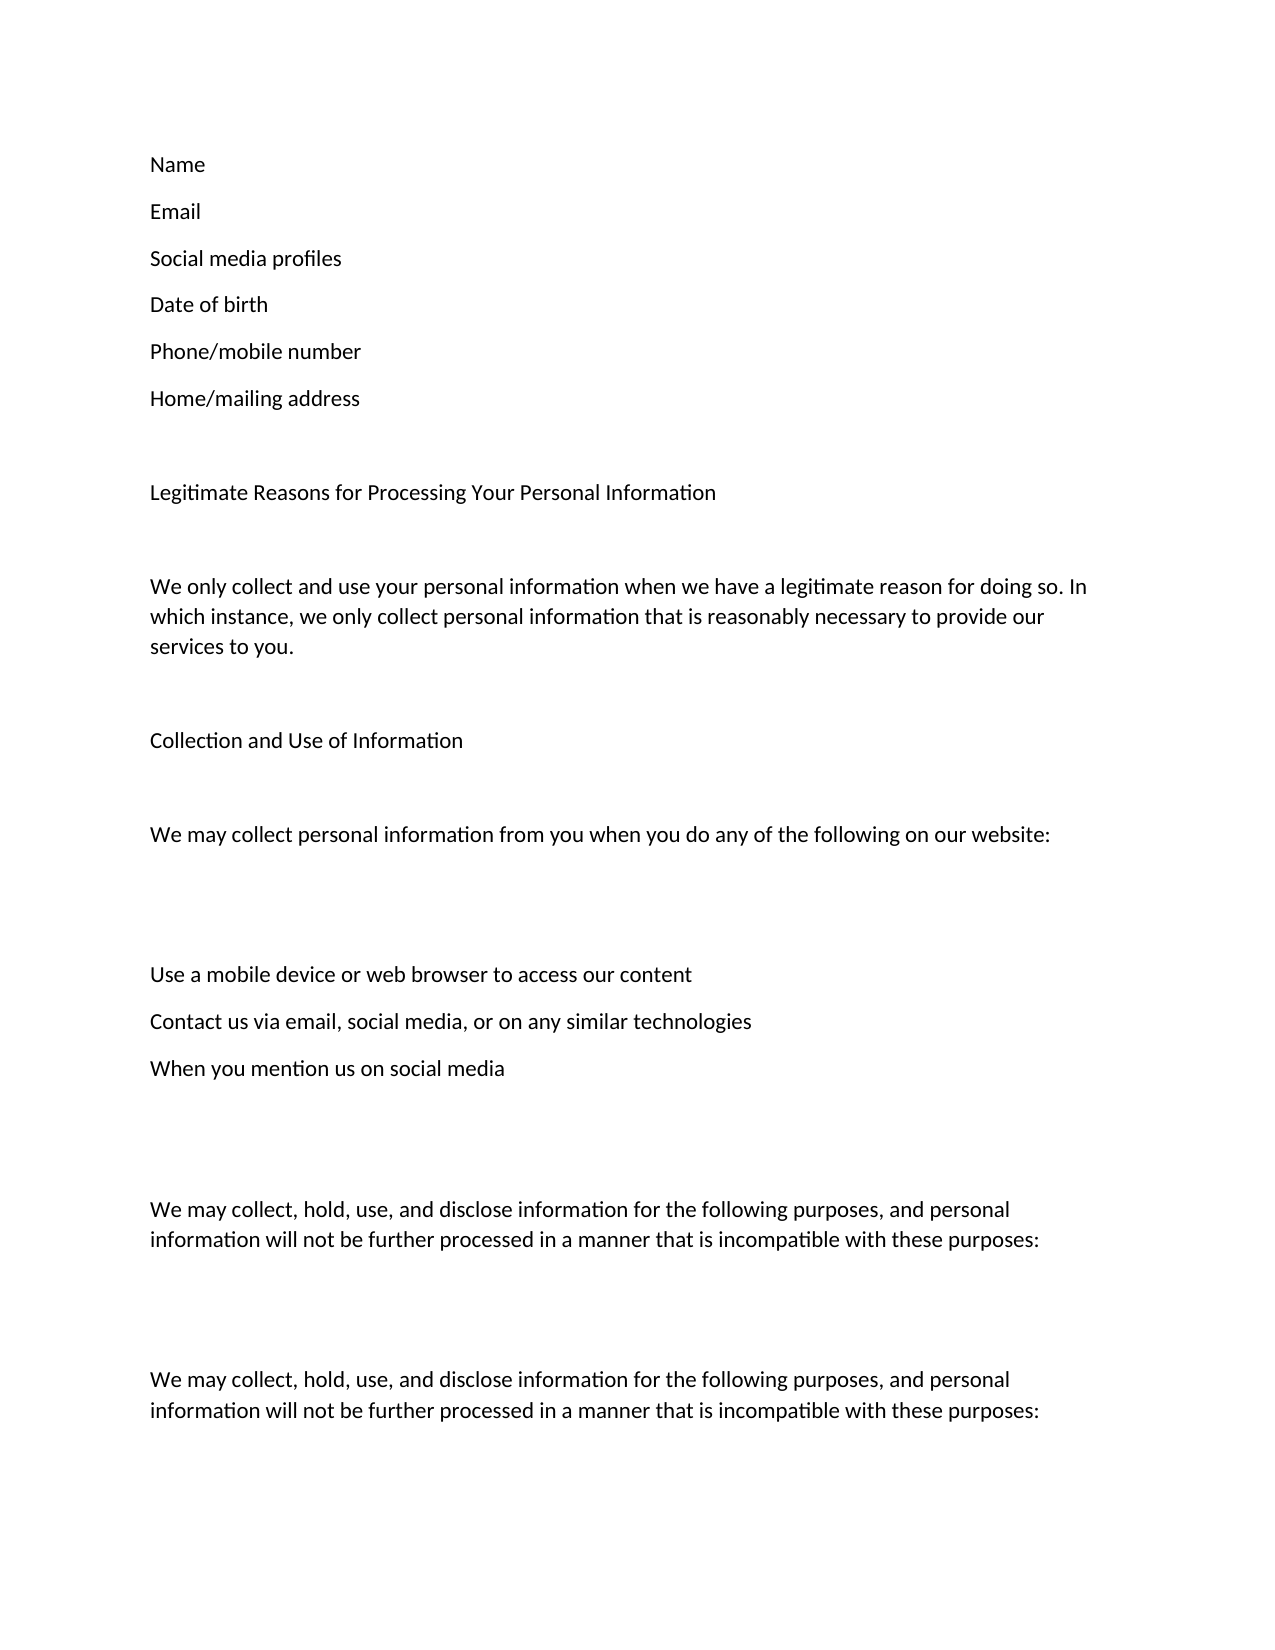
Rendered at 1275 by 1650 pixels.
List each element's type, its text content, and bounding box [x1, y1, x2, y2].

text Name [150, 150, 1125, 178]
text When you mention us on social media [150, 1054, 1125, 1082]
text Social media profiles [150, 244, 1125, 272]
text We may collect, hold, use, and disclose information for the following purposes, and personal information will not be further processed in a manner that is incompatible with these purposes: [150, 1195, 1125, 1253]
text Date of birth [150, 291, 1125, 319]
text We may collect, hold, use, and disclose information for the following purposes, and personal information will not be further processed in a manner that is incompatible with these purposes: [150, 1366, 1125, 1424]
text We may collect personal information from you when you do any of the following on our website: [150, 820, 1125, 848]
text Phone/mobile number [150, 337, 1125, 366]
text Use a mobile device or web browser to access our content [150, 960, 1125, 988]
text Contact us via email, social media, or on any similar technologies [150, 1007, 1125, 1035]
text Home/mailing address [150, 384, 1125, 412]
text Email [150, 197, 1125, 225]
text We only collect and use your personal information when we have a legitimate reason for doing so. In which instance, we only collect personal information that is reasonably necessary to provide our services to you. [150, 572, 1125, 660]
text Collection and Use of Information [150, 726, 1125, 754]
text Legitimate Reasons for Processing Your Personal Information [150, 478, 1125, 506]
